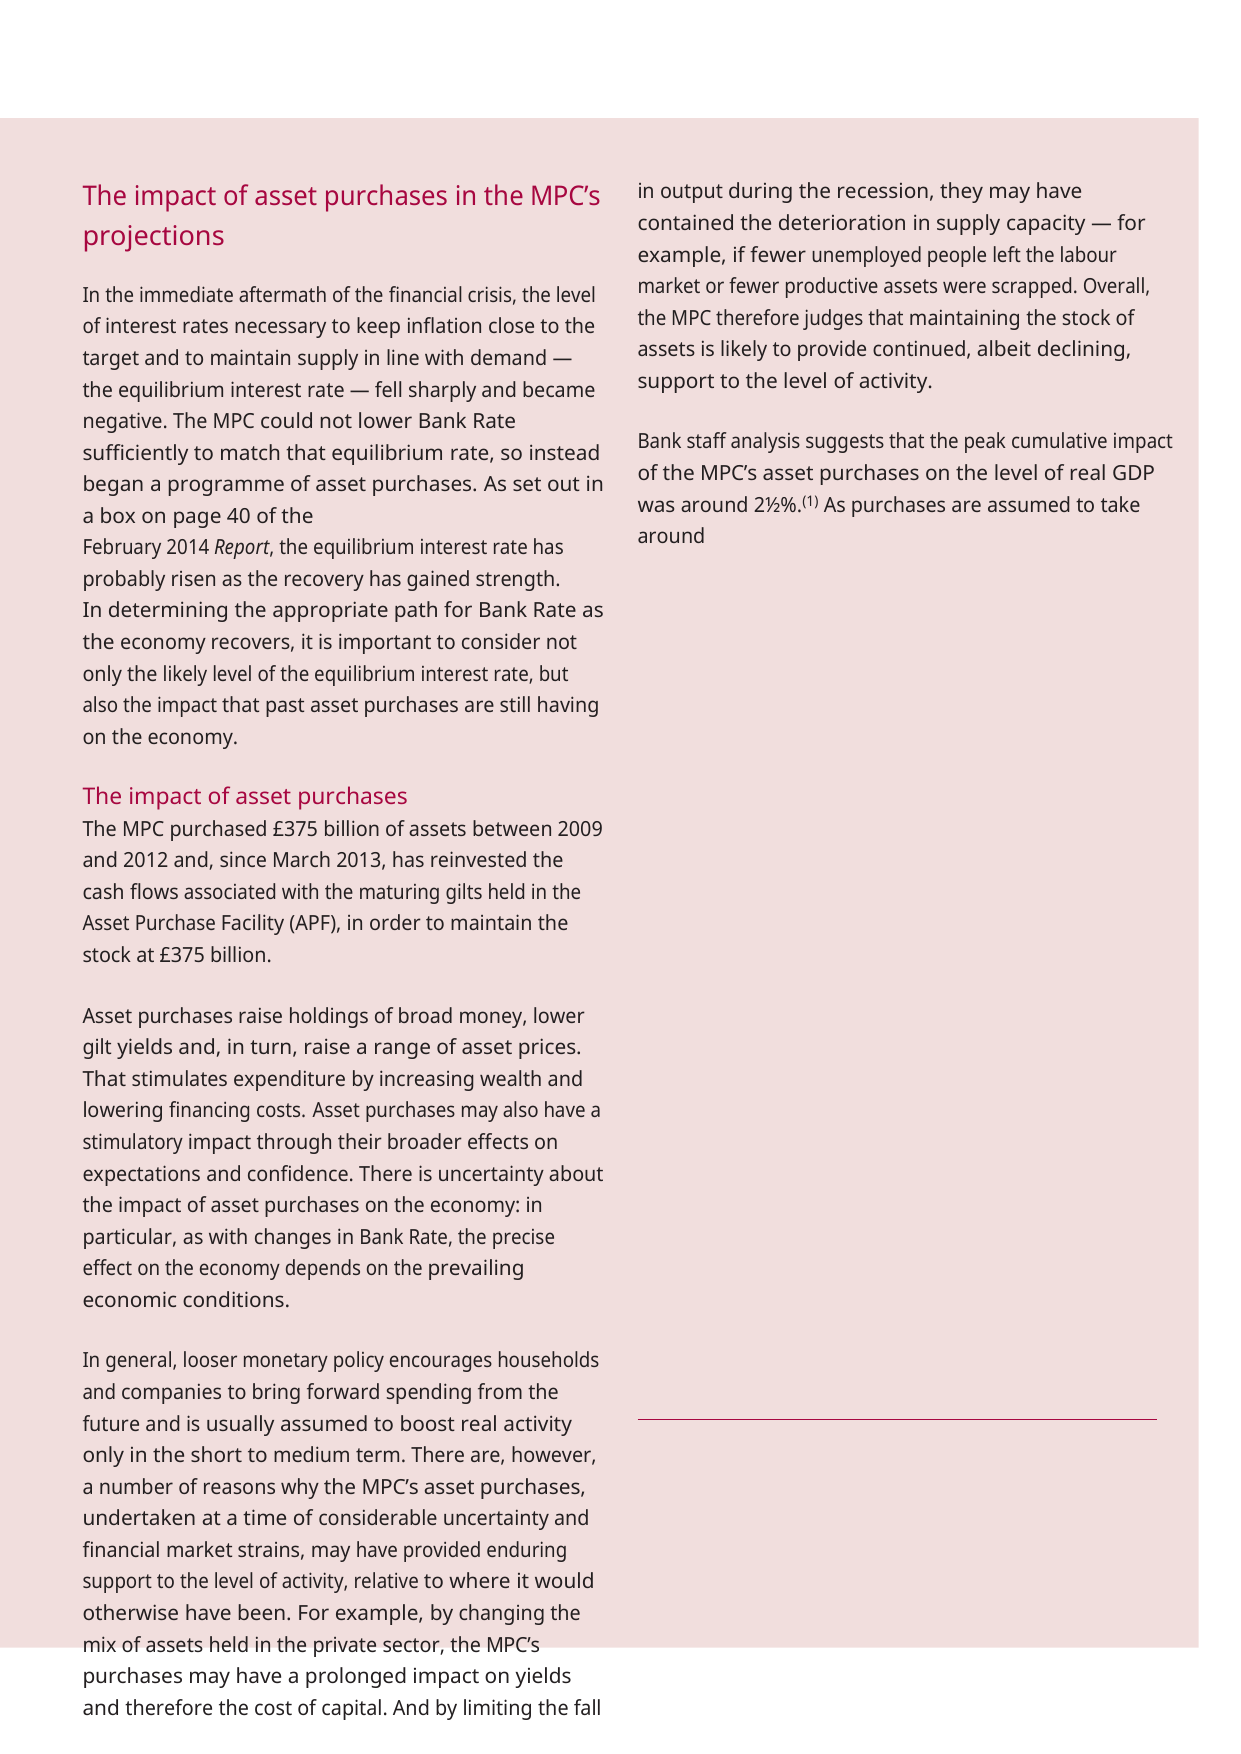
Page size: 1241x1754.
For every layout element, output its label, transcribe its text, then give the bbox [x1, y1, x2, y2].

text The MPC purchased £375 billion of assets between 2009 and 2012 and, since March 2013, has reinvested the cash flows associated with the maturing gilts held in the Asset Purchase Facility (APF), in order to maintain the stock at £375 billion. [82, 814, 606, 968]
text In determining the appropriate path for Bank Rate as the economy recovers, it is important to consider not only the likely level of the equilibrium interest rate, but also the impact that past asset purchases are still having on the economy. [82, 596, 606, 750]
text February 2014 Report, the equilibrium interest rate has probably risen as the recovery has gained strength. [82, 532, 606, 592]
text In general, looser monetary policy encourages households and companies to bring forward spending from the future and is usually assumed to boost real activity only in the short to medium term. There are, however, a number of reasons why the MPC’s asset purchases, undertaken at a time of considerable uncertainty and financial market strains, may have provided enduring support to the level of activity, relative to where it would otherwise have been. For example, by changing the mix of assets held in the private sector, the MPC’s purchases may have a prolonged impact on yields and therefore the cost of capital. And by limiting the fall in output during the recession, they may have contained the deterioration in supply capacity — for example, if fewer unemployed people left the labour market or fewer productive assets were scrapped. Overall, the MPC therefore judges that maintaining the stock of assets is likely to provide continued, albeit declining, support to the level of activity. [82, 1346, 603, 1721]
subtitle The impact of asset purchases [82, 780, 606, 811]
subtitle The impact of asset purchases in the MPC’s projections [82, 177, 606, 253]
text In general, looser monetary policy encourages households and companies to bring forward spending from the future and is usually assumed to boost real activity only in the short to medium term. There are, however, a number of reasons why the MPC’s asset purchases, undertaken at a time of considerable uncertainty and financial market strains, may have provided enduring support to the level of activity, relative to where it would otherwise have been. For example, by changing the mix of assets held in the private sector, the MPC’s purchases may have a prolonged impact on yields and therefore the cost of capital. And by limiting the fall in output during the recession, they may have contained the deterioration in supply capacity — for example, if fewer unemployed people left the labour market or fewer productive assets were scrapped. Overall, the MPC therefore judges that maintaining the stock of assets is likely to provide continued, albeit declining, support to the level of activity. [637, 177, 1182, 394]
text Bank staff analysis suggests that the peak cumulative impact of the MPC’s asset purchases on the level of real GDP was around 2½%.(1) As purchases are assumed to take around [637, 427, 1174, 550]
text In the immediate aftermath of the financial crisis, the level of interest rates necessary to keep inflation close to the target and to maintain supply in line with demand — the equilibrium interest rate — fell sharply and became negative. The MPC could not lower Bank Rate sufficiently to match that equilibrium rate, so instead began a programme of asset purchases. As set out in a box on page 40 of the [82, 280, 606, 529]
text Asset purchases raise holdings of broad money, lower gilt yields and, in turn, raise a range of asset prices. That stimulates expenditure by increasing wealth and lowering financing costs. Asset purchases may also have a stimulatory impact through their broader effects on expectations and confidence. There is uncertainty about the impact of asset purchases on the economy: in particular, as with changes in Bank Rate, the precise effect on the economy depends on the prevailing economic conditions. [82, 1001, 606, 1313]
